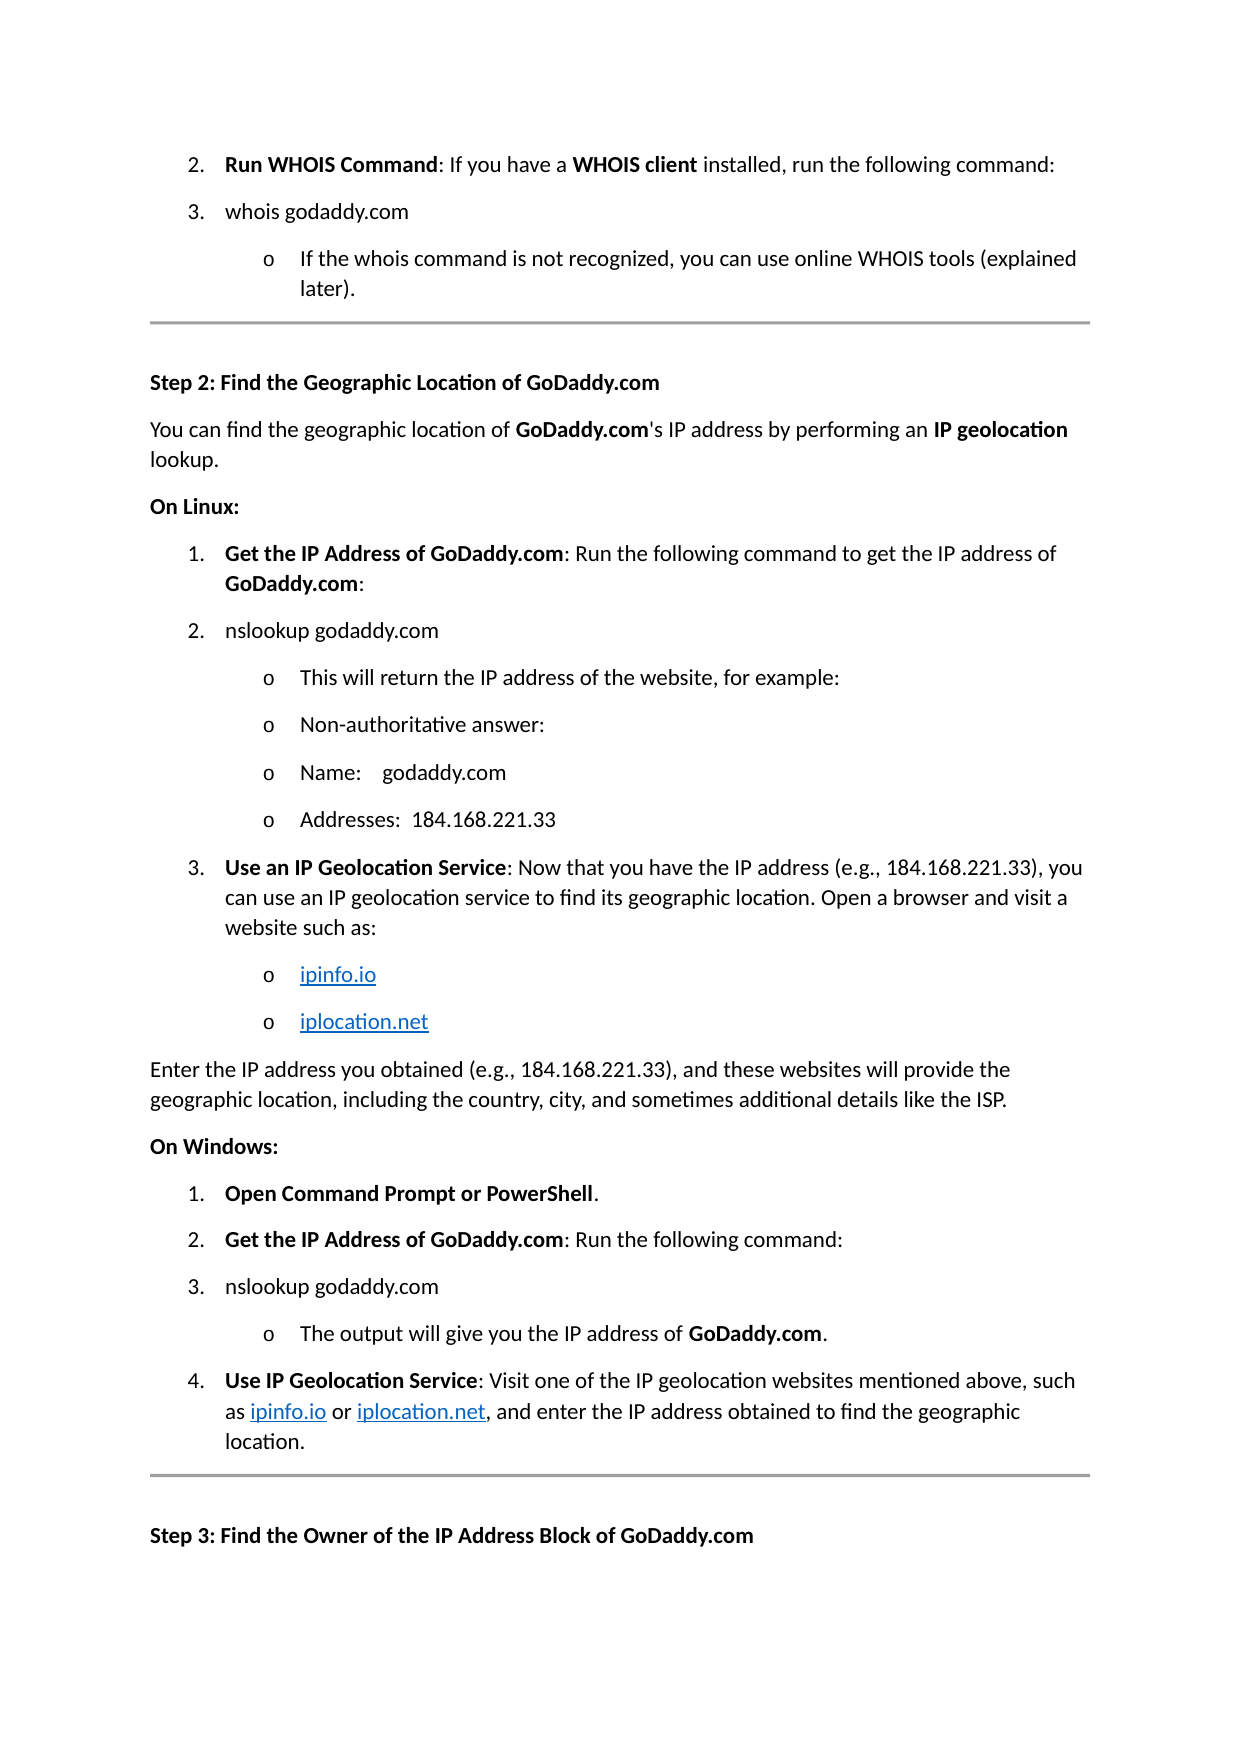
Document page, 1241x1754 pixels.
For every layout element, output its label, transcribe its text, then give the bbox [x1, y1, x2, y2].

list Non-authoritative answer: [262, 710, 1090, 739]
list Run WHOIS Command: If you have a WHOIS client installed, run the following command: [187, 150, 1090, 178]
list Get the IP Address of GoDaddy.com: Run the following command: [187, 1226, 1090, 1253]
list nslookup godaddy.com [187, 616, 1090, 644]
list Get the IP Address of GoDaddy.com: Run the following command to get the IP address of GoDaddy.com: [187, 539, 1090, 597]
list Use an IP Geolocation Service: Now that you have the IP address (e.g., 184.168.221.33), you can use an IP geolocation service to find its geographic location. Open a browser and visit a website such as: [187, 853, 1090, 941]
list Open Command Prompt or PowerShell. [187, 1179, 1090, 1207]
text On Windows: [150, 1132, 1090, 1160]
text Enter the IP address you obtained (e.g., 184.168.221.33), and these websites will provide the geographic location, including the country, city, and sometimes additional details like the ISP. [150, 1055, 1090, 1113]
list whois godaddy.com [187, 197, 1090, 225]
list Name: godaddy.com [262, 758, 1090, 786]
text You can find the geographic location of GoDaddy.com's IP address by performing an IP geolocation lookup. [150, 415, 1090, 473]
text On Linux: [150, 492, 1090, 520]
list nslookup godaddy.com [187, 1272, 1090, 1300]
list If the whois command is not recognized, you can use online WHOIS tools (explained later). [262, 244, 1090, 302]
list Addresses: 184.168.221.33 [262, 805, 1090, 834]
list This will return the IP address of the website, for example: [262, 663, 1090, 692]
list ipinfo.io [262, 960, 1090, 988]
text Step 3: Find the Owner of the IP Address Block of GoDaddy.com [150, 1521, 1090, 1549]
list iplocation.net [262, 1007, 1090, 1036]
list The output will give you the IP address of GoDaddy.com. [262, 1319, 1090, 1348]
text Step 2: Find the Geographic Location of GoDaddy.com [150, 368, 1090, 396]
list Use IP Geolocation Service: Visit one of the IP geolocation websites mentioned above, such as ipinfo.io or iplocation.net, and enter the IP address obtained to find the geographic location. [187, 1367, 1090, 1455]
